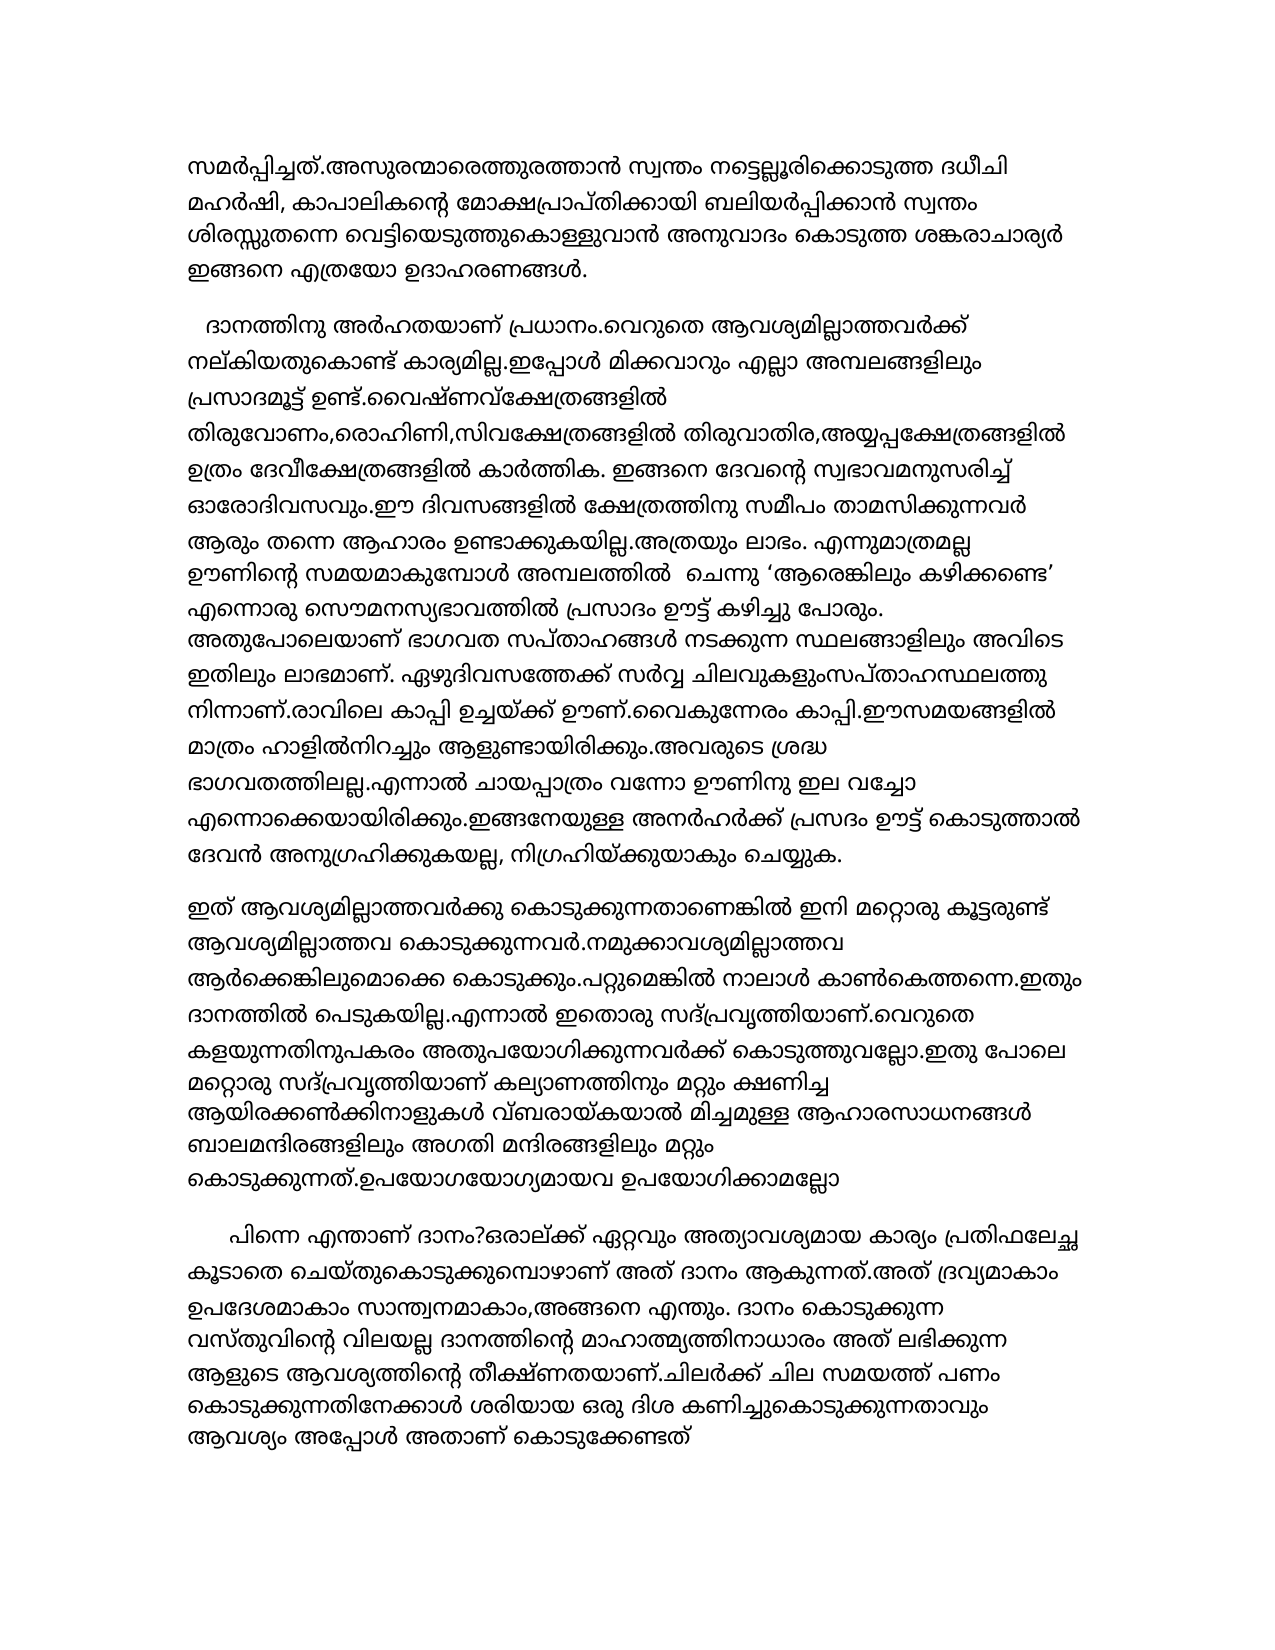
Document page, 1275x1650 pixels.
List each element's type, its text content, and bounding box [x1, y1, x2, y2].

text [187, 150, 1087, 284]
text ഇത് ആവശ്യമില്ലാത്തവർക്കു കൊടുക്കുന്നതാണെങ്കിൽ ഇനി മറ്റൊരു കൂട്ടരുണ്ട് ആവശ്യമില്ലാത്തവ കൊടുക്കുന്നവർ.നമുക്കാവശ്യമില്ലാത്തവ ആർക്കെങ്കിലുമൊക്കെ കൊടുക്കും.പറ്റുമെങ്കിൽ നാലാൾ കാൺകെത്തന്നെ.ഇതും ദാനത്തിൽ പെടുകയില്ല.എന്നാൽ ഇതൊരു സദ്പ്രവൃത്തിയാണ്‌.വെറുതെ കളയുന്നതിനുപകരം അതുപയോഗിക്കുന്നവർക്ക് കൊടുത്തുവല്ലോ.ഇതു പോലെ മറ്റൊരു സദ്പ്രവൃത്തിയാണ്‌ കല്യാണത്തിനും മറ്റും ക്ഷണിച്ച ആയിരക്കൺക്കിനാളുകൾ വ്ബരായ്കയാൽ മിച്ചമുള്ള ആഹാരസാധനങ്ങൾ ബാലമന്ദിരങ്ങളിലും അഗതി മന്ദിരങ്ങളിലും മറ്റും കൊടുക്കുന്നത്.ഉപയോഗയോഗ്യമായവ ഉപയോഗിക്കാമല്ലോ [187, 894, 1087, 1193]
text ദാനത്തിനു അർഹതയാണ്‌ പ്രധാനം.വെറുതെ ആവശ്യമില്ലാത്തവർക്ക് നല്കിയതുകൊണ്ട് കാര്യമില്ല.ഇപ്പോൾ മിക്കവാറും എല്ലാ അമ്പലങ്ങളിലും പ്രസാദമൂട്ട് ഉണ്ട്.വൈഷ്ണവ്ക്ഷേത്രങ്ങളിൽ തിരുവോണം,രൊഹിണി,സിവക്ഷേത്രങ്ങളിൽ തിരുവാതിര,അയ്യപ്പക്ഷേത്രങ്ങളിൽ ഉത്രം ദേവീക്ഷേത്രങ്ങളിൽ കാർത്തിക. ഇങ്ങനെ ദേവന്റെ സ്വഭാവമനുസരിച്ച് ഓരോദിവസവും.ഈ ദിവസങ്ങളിൽ ക്ഷേത്രത്തിനു സമീപം താമസിക്കുന്നവർ ആരും തന്നെ ആഹാരം ഉണ്ടാക്കുകയില്ല.അത്രയും ലാഭം. എന്നുമാത്രമല്ല ഊണിന്റെ സമയമാകുമ്പോൾ അമ്പലത്തിൽ ചെന്നു ‘ആരെങ്കിലും കഴിക്കണ്ടെ’ എന്നൊരു സൌമനസ്യഭാവത്തിൽ പ്രസാദം ഊട്ട് കഴിച്ചു പോരും. അതുപോലെയാണ്‌ ഭാഗവത സപ്താഹങ്ങൾ നടക്കുന്ന സ്ഥലങ്ങാളിലും അവിടെ ഇതിലും ലാഭമാണ്‌. ഏഴുദിവസത്തേക്ക് സർവ്വ ചിലവുകളുംസപ്താഹസ്ഥലത്തു നിന്നാണ്‌.രാവിലെ കാപ്പി ഉച്ചയ്ക്ക് ഊണ്‌.വൈകുന്നേരം കാപ്പി.ഈസമയങ്ങളിൽ മാത്രം ഹാളിൽനിറച്ചും ആളുണ്ടായിരിക്കും.അവരുടെ ശ്രദ്ധ ഭാഗവതത്തിലല്ല.എന്നാൽ ചായപ്പാത്രം വന്നോ ഊണിനു ഇല വച്ചോ എന്നൊക്കെയായിരിക്കും.ഇങ്ങനേയുള്ള അനർഹർക്ക് പ്രസദം ഊട്ട് കൊടുത്താൽ ദേവൻ അനുഗ്രഹിക്കുകയല്ല, നിഗ്രഹിയ്ക്കുയാകും ചെയ്യുക. [187, 309, 1087, 869]
text പിന്നെ എന്താണ്‌ ദാനം?ഒരാല്ക്ക് ഏറ്റവും അത്യാവശ്യമായ കാര്യം പ്രതിഫലേച്ഛ കൂടാതെ ചെയ്തുകൊടുക്കുമ്പൊഴാണ്‌ അത് ദാനം ആകുന്നത്.അത് ദ്രവ്യമാകാം ഉപദേശമാകാം സാന്ത്വനമാകാം,അങ്ങനെ എന്തും. ദാനം കൊടുക്കുന്ന വസ്തുവിന്റെ വിലയല്ല ദാനത്തിന്റെ മാഹാത്മ്യത്തിനാധാരം അത് ലഭിക്കുന്ന ആളുടെ ആവശ്യത്തിന്റെ തീക്ഷ്ണതയാണ്‌.ചിലർക്ക് ചില സമയത്ത് പണം കൊടുക്കുന്നതിനേക്കാൾ ശരിയായ ഒരു ദിശ കണിച്ചുകൊടുക്കുന്നതാവും ആവശ്യം അപ്പോൾ അതാണ്‌ കൊടുക്കേണ്ടത് [187, 1219, 1087, 1450]
